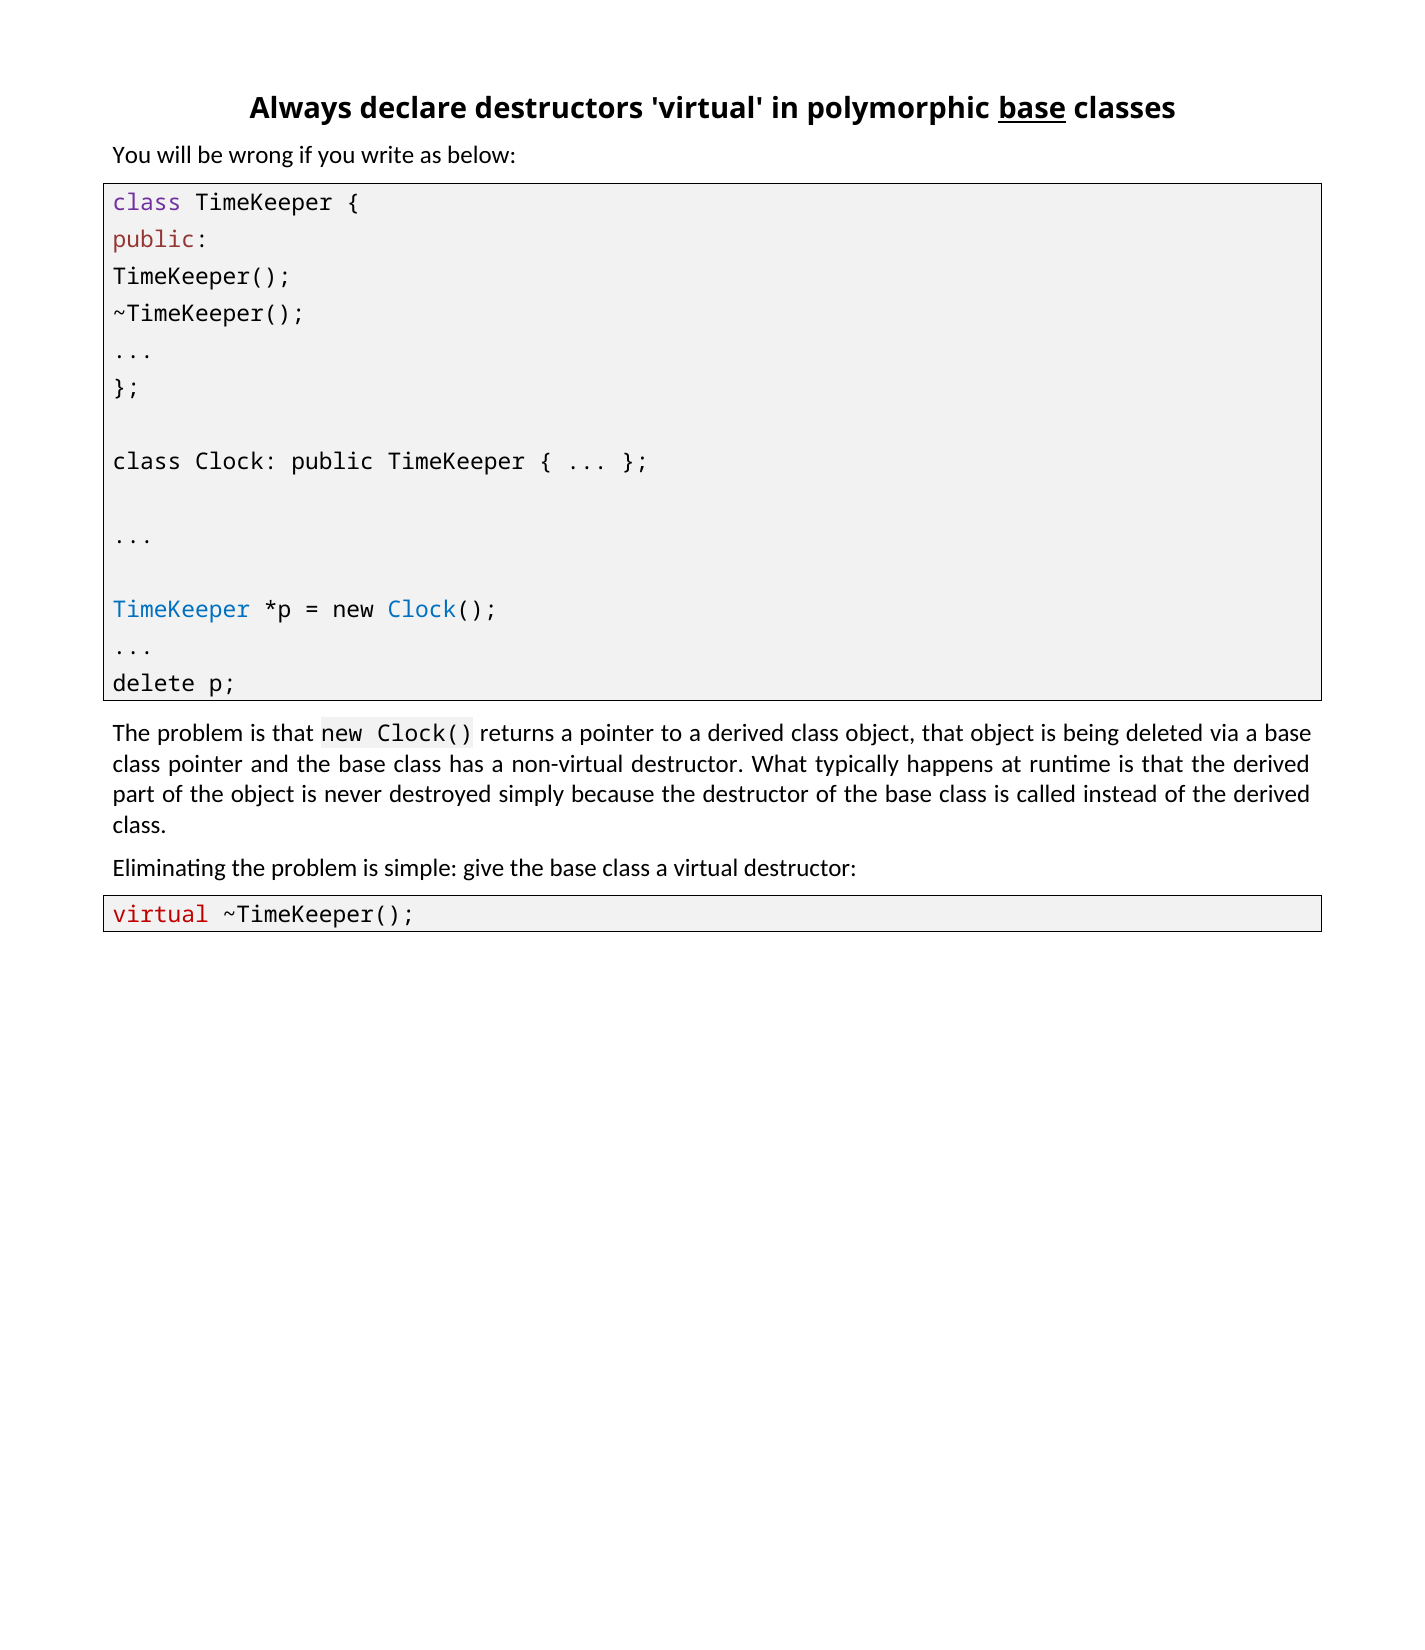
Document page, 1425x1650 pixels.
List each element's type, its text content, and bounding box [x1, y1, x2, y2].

text ... [104, 516, 1321, 550]
text delete p; [104, 663, 1321, 700]
text }; [104, 368, 1321, 402]
text The problem is that new Clock() returns a pointer to a derived class object, that object is being deleted via a base class pointer and the base class has a non-virtual destructor. What typically happens at runtime is that the derived part of the object is never destroyed simply because the destructor of the base class is called instead of the derived class. [112, 717, 1312, 839]
text virtual ~TimeKeeper(); [104, 896, 1321, 931]
text ... [104, 331, 1321, 365]
text You will be wrong if you write as below: [112, 140, 1312, 170]
text TimeKeeper *p = new Clock(); [104, 589, 1321, 624]
text class TimeKeeper { [104, 184, 1321, 217]
subtitle Always declare destructors 'virtual' in polymorphic base classes [112, 87, 1312, 127]
text public: [104, 220, 1321, 254]
text ... [104, 626, 1321, 661]
text Eliminating the problem is simple: give the base class a virtual destructor: [112, 852, 1312, 882]
text TimeKeeper(); [104, 257, 1321, 291]
text class Clock: public TimeKeeper { ... }; [104, 442, 1321, 476]
text ~TimeKeeper(); [104, 294, 1321, 328]
